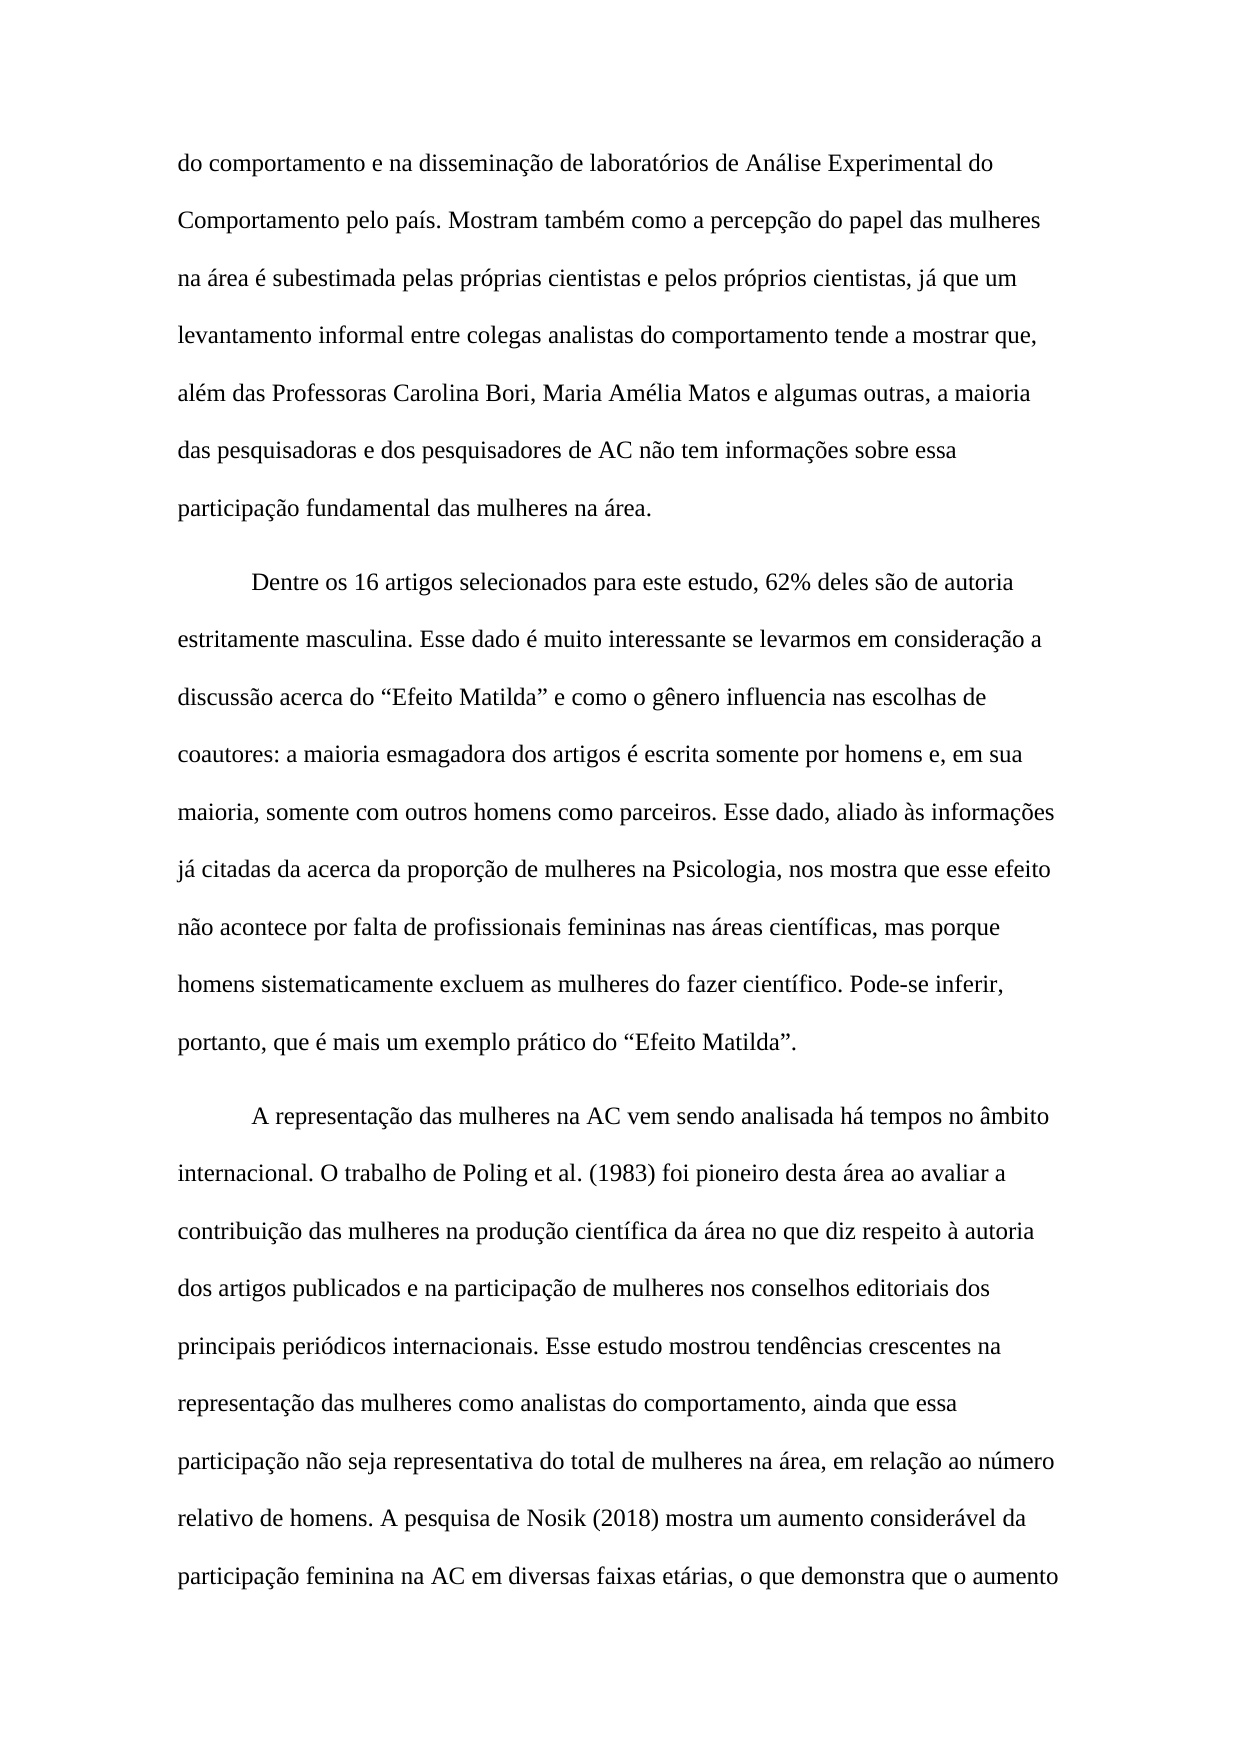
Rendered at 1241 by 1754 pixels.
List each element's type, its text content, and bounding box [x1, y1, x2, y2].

text Dentre os 16 artigos selecionados para este estudo, 62% deles são de autoria estritamente masculina. Esse dado é muito interessante se levarmos em consideração a discussão acerca do “Efeito Matilda” e como o gênero influencia nas escolhas de coautores: a maioria esmagadora dos artigos é escrita somente por homens e, em sua maioria, somente com outros homens como parceiros. Esse dado, aliado às informações já citadas da acerca da proporção de mulheres na Psicologia, nos mostra que esse efeito não acontece por falta de profissionais femininas nas áreas científicas, mas porque homens sistematicamente excluem as mulheres do fazer científico. Pode-se inferir, portanto, que é mais um exemplo prático do “Efeito Matilda”. [177, 567, 1063, 1056]
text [177, 1101, 1063, 1590]
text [177, 148, 1063, 521]
